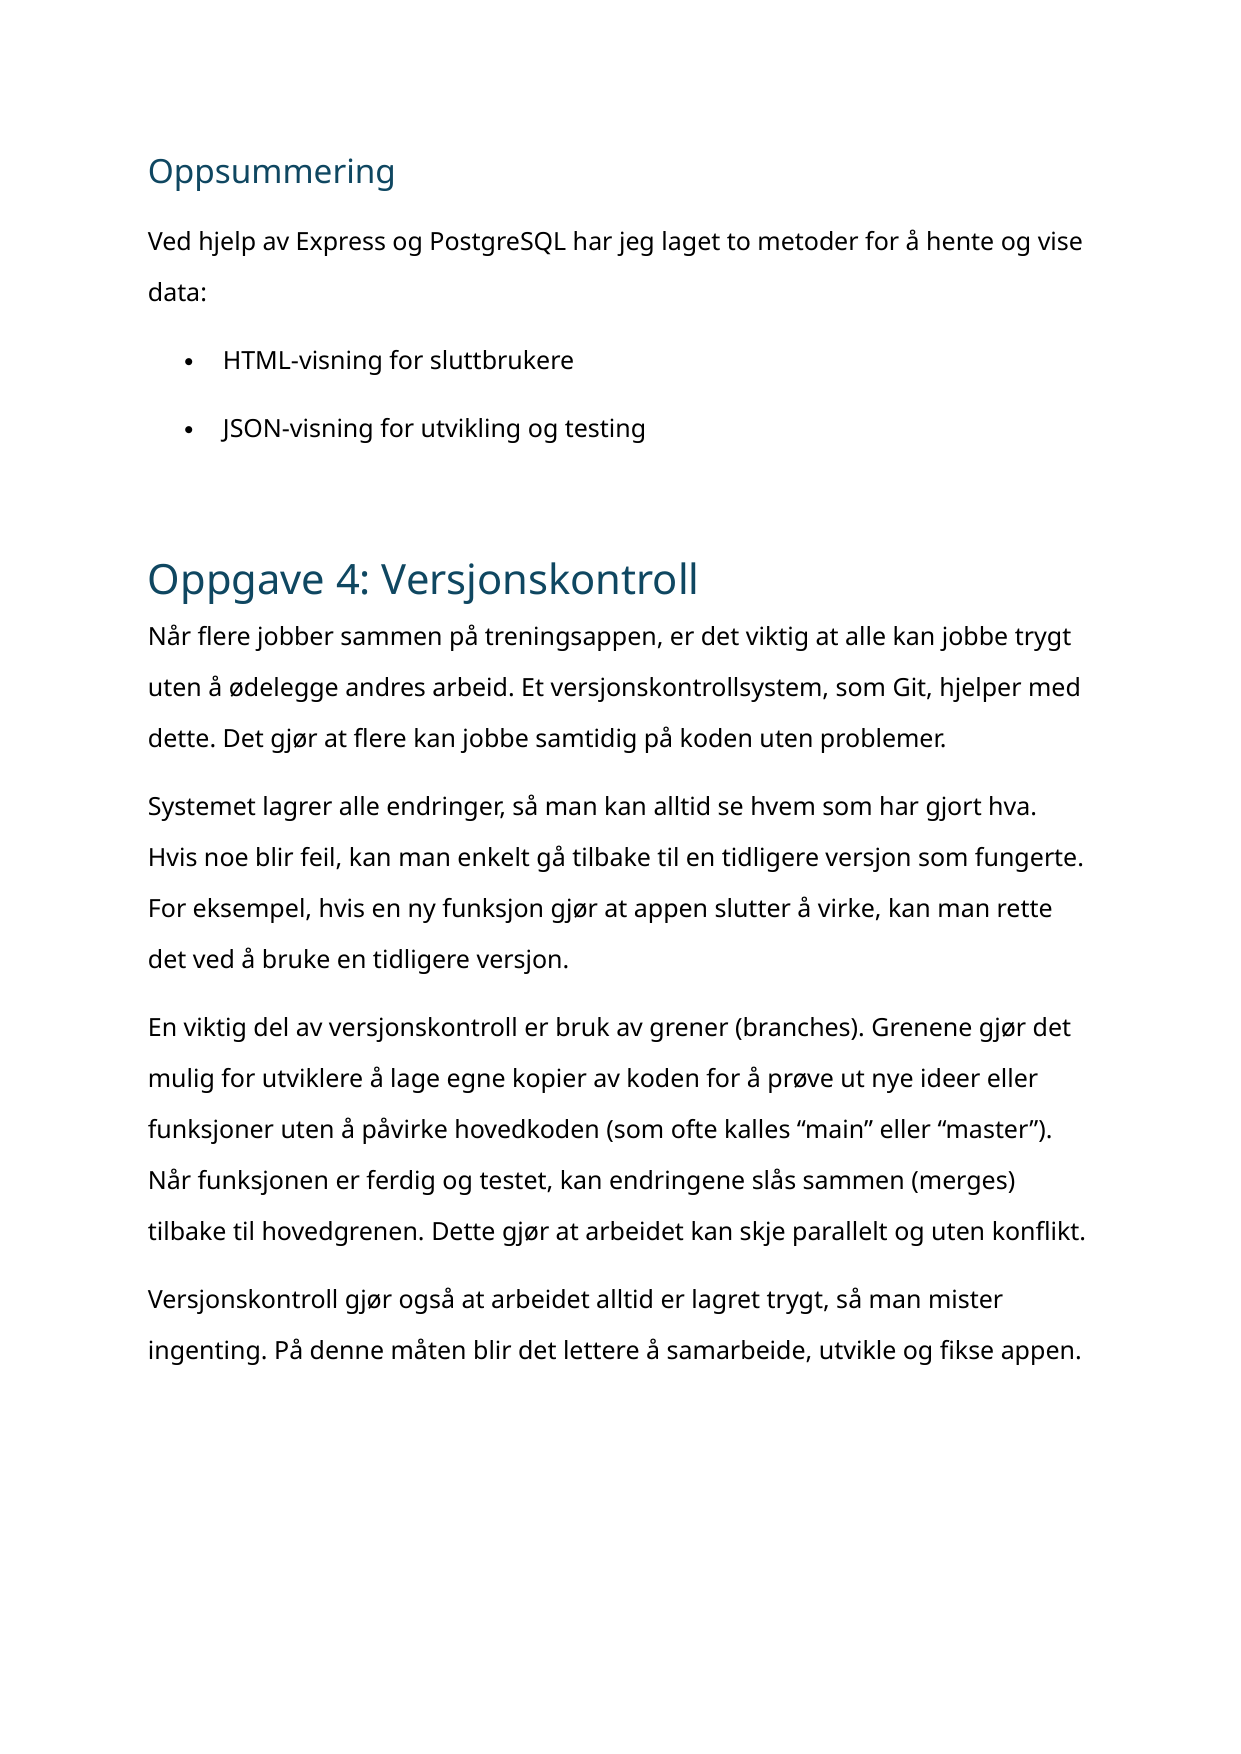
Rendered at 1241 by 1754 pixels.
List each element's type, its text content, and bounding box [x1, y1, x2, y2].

list JSON-visning for utvikling og testing [185, 411, 1093, 444]
subtitle Oppgave 4: Versjonskontroll [148, 549, 1093, 606]
text Systemet lagrer alle endringer, så man kan alltid se hvem som har gjort hva. Hvis noe blir feil, kan man enkelt gå tilbake til en tidligere versjon som fungerte. For eksempel, hvis en ny funksjon gjør at appen slutter å virke, kan man rette det ved å bruke en tidligere versjon. [148, 789, 1093, 976]
text Versjonskontroll gjør også at arbeidet alltid er lagret trygt, så man mister ingenting. På denne måten blir det lettere å samarbeide, utvikle og fikse appen. [148, 1282, 1093, 1367]
list HTML-visning for sluttbrukere [185, 343, 1093, 377]
subtitle Oppsummering [148, 148, 1093, 193]
text Når flere jobber sammen på treningsappen, er det viktig at alle kan jobbe trygt uten å ødelegge andres arbeid. Et versjonskontrollsystem, som Git, hjelper med dette. Det gjør at flere kan jobbe samtidig på koden uten problemer. [148, 619, 1093, 755]
text Ved hjelp av Express og PostgreSQL har jeg laget to metoder for å hente og vise data: [148, 224, 1093, 309]
text En viktig del av versjonskontroll er bruk av grener (branches). Grenene gjør det mulig for utviklere å lage egne kopier av koden for å prøve ut nye ideer eller funksjoner uten å påvirke hovedkoden (som ofte kalles “main” eller “master”). Når funksjonen er ferdig og testet, kan endringene slås sammen (merges) tilbake til hovedgrenen. Dette gjør at arbeidet kan skje parallelt og uten konflikt. [148, 1010, 1093, 1248]
